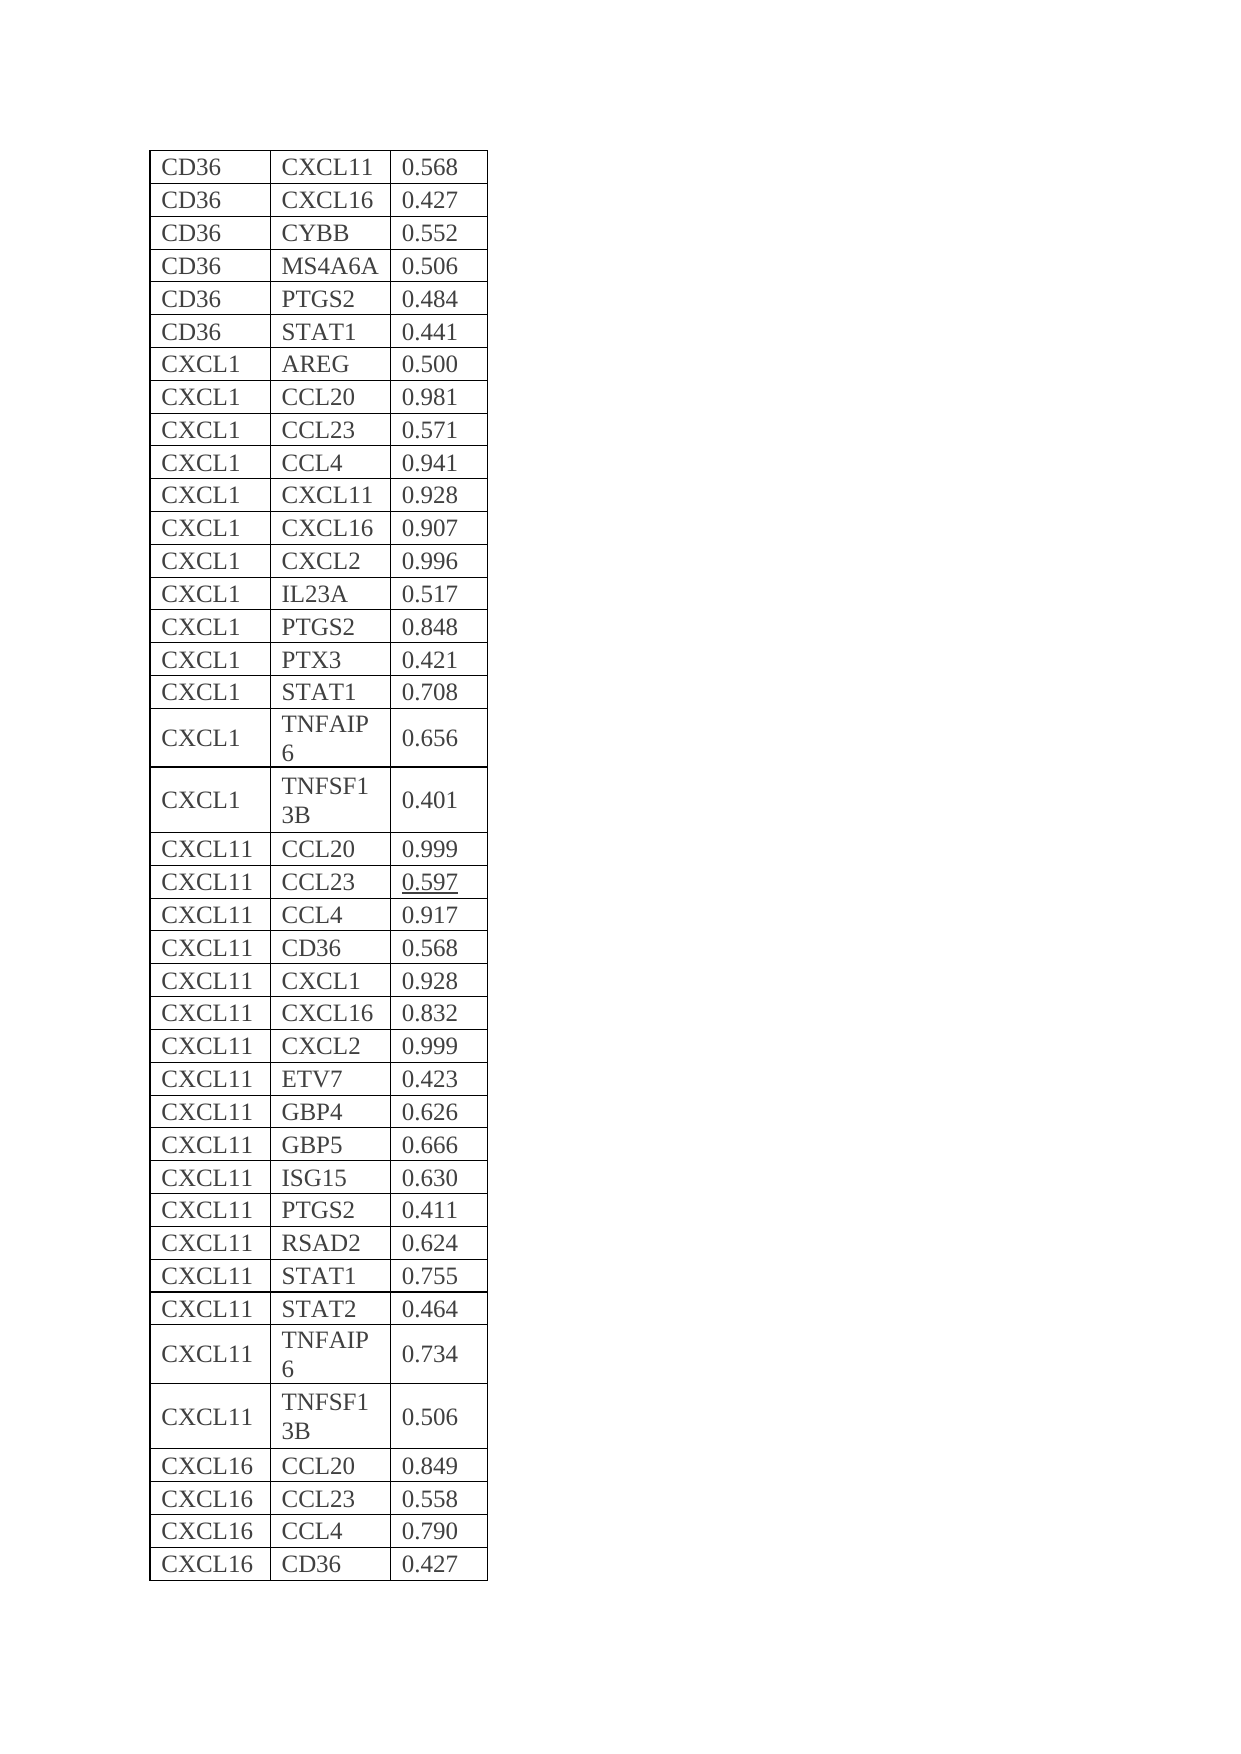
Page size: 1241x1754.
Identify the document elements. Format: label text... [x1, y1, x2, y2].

table_cell CXCL2 [271, 545, 390, 577]
table_cell CXCL16 [151, 1449, 270, 1481]
table_cell 0.568 [391, 151, 487, 183]
table_cell CXCL11 [151, 1384, 270, 1448]
table_cell STAT2 [271, 1293, 390, 1324]
table_cell CXCL1 [271, 964, 390, 996]
table_cell ISG15 [271, 1161, 390, 1193]
table_cell CXCL11 [151, 1325, 270, 1383]
table_cell 0.790 [391, 1515, 487, 1547]
table_cell CXCL11 [151, 833, 270, 865]
table_cell TNFAIP6 [271, 1325, 390, 1383]
table_cell CCL4 [271, 446, 390, 478]
table_cell CXCL11 [151, 1161, 270, 1193]
table_cell 0.441 [391, 315, 487, 347]
table_cell 0.506 [391, 250, 487, 281]
table_cell CCL20 [271, 833, 390, 865]
table_cell CXCL1 [151, 709, 270, 766]
table_cell 0.917 [391, 899, 487, 930]
table_cell 0.558 [391, 1482, 487, 1514]
table_cell 0.626 [391, 1096, 487, 1127]
table_cell CCL23 [271, 866, 390, 898]
table_cell CXCL16 [151, 1548, 270, 1579]
table_cell CD36 [151, 282, 270, 314]
table_cell CD36 [271, 1548, 390, 1579]
table_cell 0.656 [391, 709, 487, 766]
table_cell STAT1 [271, 1260, 390, 1291]
table_cell CXCL1 [151, 512, 270, 544]
table_cell CXCL11 [151, 1128, 270, 1160]
table_cell CXCL11 [151, 1030, 270, 1062]
table_cell 0.597 [391, 866, 487, 898]
table_cell 0.571 [391, 414, 487, 445]
table_cell CD36 [151, 184, 270, 216]
table_cell 0.849 [391, 1449, 487, 1481]
table_cell CXCL16 [151, 1482, 270, 1514]
table_cell CXCL1 [151, 643, 270, 675]
table_cell CXCL1 [151, 768, 270, 832]
table_cell 0.401 [391, 768, 487, 832]
table_cell CXCL1 [151, 446, 270, 478]
table_cell ETV7 [271, 1063, 390, 1094]
table_cell 0.630 [391, 1161, 487, 1193]
table_cell GBP5 [271, 1128, 390, 1160]
table_cell CXCL1 [151, 381, 270, 412]
table_cell 0.996 [391, 545, 487, 577]
table_cell CXCL1 [151, 545, 270, 577]
table_cell CXCL11 [151, 1194, 270, 1226]
table_cell STAT1 [271, 676, 390, 708]
table_cell PTGS2 [271, 1194, 390, 1226]
table_cell CXCL16 [151, 1515, 270, 1547]
table_cell 0.666 [391, 1128, 487, 1160]
table_cell CXCL16 [271, 512, 390, 544]
table_cell TNFSF13B [271, 1384, 390, 1448]
table_cell CD36 [271, 931, 390, 963]
table_cell 0.464 [391, 1293, 487, 1324]
table_cell 0.755 [391, 1260, 487, 1291]
table_cell CCL4 [271, 899, 390, 930]
table_cell TNFAIP6 [271, 709, 390, 766]
table_cell GBP4 [271, 1096, 390, 1127]
table_cell 0.907 [391, 512, 487, 544]
table_cell CXCL11 [151, 1227, 270, 1258]
table_cell CXCL1 [151, 348, 270, 380]
table_cell AREG [271, 348, 390, 380]
table_cell CCL4 [271, 1515, 390, 1547]
table_cell 0.941 [391, 446, 487, 478]
table_cell CXCL11 [151, 964, 270, 996]
table_cell CXCL11 [271, 151, 390, 183]
table_cell CCL23 [271, 1482, 390, 1514]
table_cell CXCL11 [151, 1063, 270, 1094]
table_cell 0.734 [391, 1325, 487, 1383]
table_cell 0.427 [391, 1548, 487, 1579]
table_cell MS4A6A [271, 250, 390, 281]
table_cell CXCL11 [151, 1260, 270, 1291]
table_cell CXCL1 [151, 414, 270, 445]
table_cell CXCL11 [151, 997, 270, 1029]
table_cell CXCL11 [151, 899, 270, 930]
table_cell CXCL11 [151, 1293, 270, 1324]
table_cell CYBB [271, 217, 390, 248]
table_cell STAT1 [271, 315, 390, 347]
table_cell CD36 [151, 315, 270, 347]
table_cell TNFSF13B [271, 768, 390, 832]
table_cell PTGS2 [271, 282, 390, 314]
table_cell PTGS2 [271, 610, 390, 642]
table_cell 0.832 [391, 997, 487, 1029]
table_cell 0.848 [391, 610, 487, 642]
table_cell 0.928 [391, 479, 487, 511]
table_cell 0.928 [391, 964, 487, 996]
table_cell 0.421 [391, 643, 487, 675]
table_cell CCL20 [271, 381, 390, 412]
table_cell CCL20 [271, 1449, 390, 1481]
table_cell CD36 [151, 217, 270, 248]
table_cell 0.552 [391, 217, 487, 248]
table_cell RSAD2 [271, 1227, 390, 1258]
table_cell CXCL16 [271, 184, 390, 216]
table_cell CXCL11 [151, 931, 270, 963]
table_cell CXCL2 [271, 1030, 390, 1062]
table_cell CCL23 [271, 414, 390, 445]
table_cell PTX3 [271, 643, 390, 675]
table_cell 0.708 [391, 676, 487, 708]
table_cell 0.500 [391, 348, 487, 380]
table_cell IL23A [271, 578, 390, 609]
table_cell 0.999 [391, 1030, 487, 1062]
table_cell 0.427 [391, 184, 487, 216]
table_cell 0.423 [391, 1063, 487, 1094]
table_cell CXCL1 [151, 479, 270, 511]
table_cell 0.517 [391, 578, 487, 609]
table_cell 0.624 [391, 1227, 487, 1258]
table_cell CXCL1 [151, 578, 270, 609]
table_cell CXCL11 [271, 479, 390, 511]
table_cell CXCL11 [151, 1096, 270, 1127]
table_cell CD36 [151, 250, 270, 281]
table_cell 0.999 [391, 833, 487, 865]
table_cell 0.568 [391, 931, 487, 963]
table_cell CXCL16 [271, 997, 390, 1029]
table_cell CXCL11 [151, 866, 270, 898]
table_cell 0.506 [391, 1384, 487, 1448]
table_cell CXCL1 [151, 676, 270, 708]
table_cell CD36 [151, 151, 270, 183]
table_cell 0.484 [391, 282, 487, 314]
table_cell 0.981 [391, 381, 487, 412]
table_cell 0.411 [391, 1194, 487, 1226]
table_cell CXCL1 [151, 610, 270, 642]
